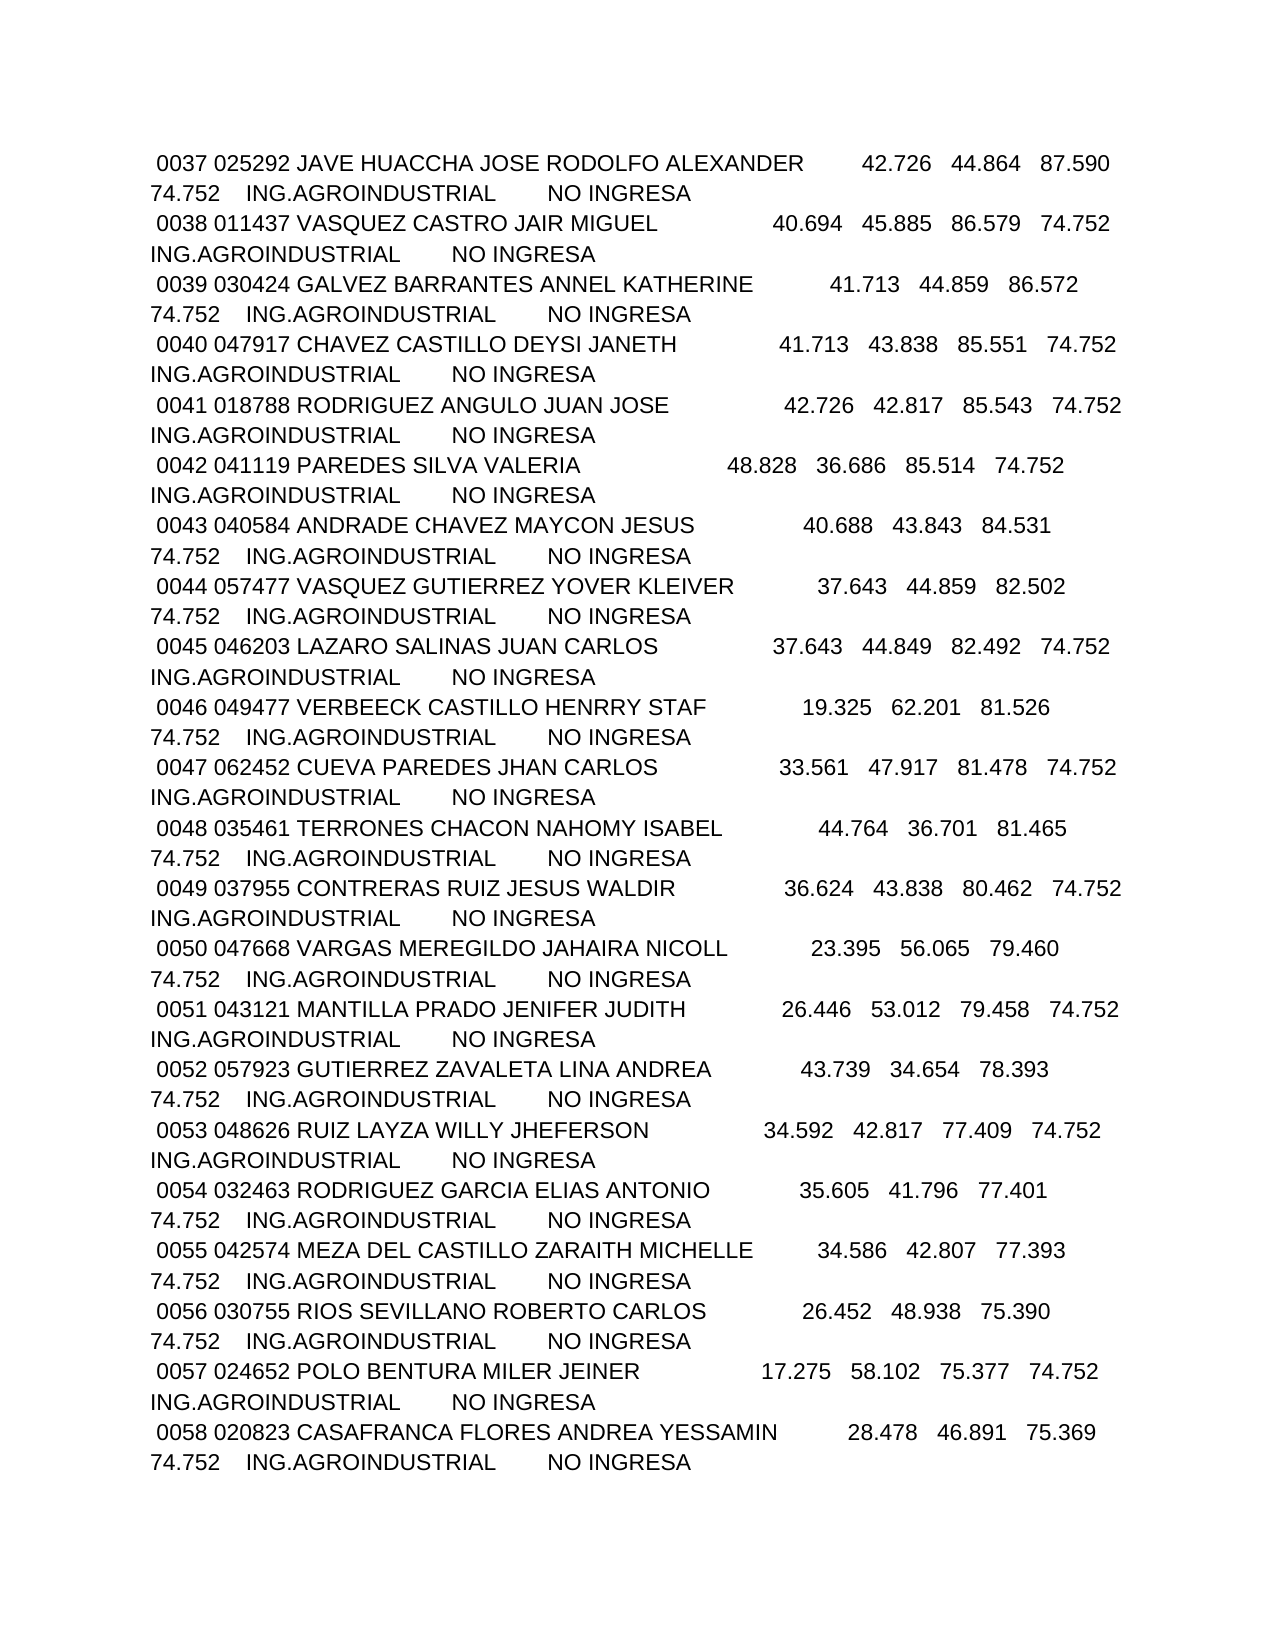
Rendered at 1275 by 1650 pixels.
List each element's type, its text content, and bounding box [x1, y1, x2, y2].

text 0047 062452 CUEVA PAREDES JHAN CARLOS 33.561 47.917 81.478 74.752 ING.AGROINDUSTRIAL NO INGRESA [150, 754, 1125, 811]
text 0052 057923 GUTIERREZ ZAVALETA LINA ANDREA 43.739 34.654 78.393 74.752 ING.AGROINDUSTRIAL NO INGRESA [150, 1056, 1125, 1113]
text 0042 041119 PAREDES SILVA VALERIA 48.828 36.686 85.514 74.752 ING.AGROINDUSTRIAL NO INGRESA [150, 452, 1125, 509]
text 0057 024652 POLO BENTURA MILER JEINER 17.275 58.102 75.377 74.752 ING.AGROINDUSTRIAL NO INGRESA [150, 1358, 1125, 1415]
text 0043 040584 ANDRADE CHAVEZ MAYCON JESUS 40.688 43.843 84.531 74.752 ING.AGROINDUSTRIAL NO INGRESA [150, 512, 1125, 569]
text 0045 046203 LAZARO SALINAS JUAN CARLOS 37.643 44.849 82.492 74.752 ING.AGROINDUSTRIAL NO INGRESA [150, 633, 1125, 690]
text 0040 047917 CHAVEZ CASTILLO DEYSI JANETH 41.713 43.838 85.551 74.752 ING.AGROINDUSTRIAL NO INGRESA [150, 331, 1125, 388]
text 0049 037955 CONTRERAS RUIZ JESUS WALDIR 36.624 43.838 80.462 74.752 ING.AGROINDUSTRIAL NO INGRESA [150, 875, 1125, 932]
text 0044 057477 VASQUEZ GUTIERREZ YOVER KLEIVER 37.643 44.859 82.502 74.752 ING.AGROINDUSTRIAL NO INGRESA [150, 573, 1125, 629]
text 0048 035461 TERRONES CHACON NAHOMY ISABEL 44.764 36.701 81.465 74.752 ING.AGROINDUSTRIAL NO INGRESA [150, 814, 1125, 871]
text 0051 043121 MANTILLA PRADO JENIFER JUDITH 26.446 53.012 79.458 74.752 ING.AGROINDUSTRIAL NO INGRESA [150, 996, 1125, 1052]
text 0055 042574 MEZA DEL CASTILLO ZARAITH MICHELLE 34.586 42.807 77.393 74.752 ING.AGROINDUSTRIAL NO INGRESA [150, 1237, 1125, 1294]
text 0054 032463 RODRIGUEZ GARCIA ELIAS ANTONIO 35.605 41.796 77.401 74.752 ING.AGROINDUSTRIAL NO INGRESA [150, 1177, 1125, 1234]
text 0039 030424 GALVEZ BARRANTES ANNEL KATHERINE 41.713 44.859 86.572 74.752 ING.AGROINDUSTRIAL NO INGRESA [150, 271, 1125, 327]
text 0056 030755 RIOS SEVILLANO ROBERTO CARLOS 26.452 48.938 75.390 74.752 ING.AGROINDUSTRIAL NO INGRESA [150, 1298, 1125, 1354]
text 0041 018788 RODRIGUEZ ANGULO JUAN JOSE 42.726 42.817 85.543 74.752 ING.AGROINDUSTRIAL NO INGRESA [150, 392, 1125, 448]
text 0037 025292 JAVE HUACCHA JOSE RODOLFO ALEXANDER 42.726 44.864 87.590 74.752 ING.AGROINDUSTRIAL NO INGRESA [150, 150, 1125, 207]
text 0038 011437 VASQUEZ CASTRO JAIR MIGUEL 40.694 45.885 86.579 74.752 ING.AGROINDUSTRIAL NO INGRESA [150, 210, 1125, 267]
text 0058 020823 CASAFRANCA FLORES ANDREA YESSAMIN 28.478 46.891 75.369 74.752 ING.AGROINDUSTRIAL NO INGRESA [150, 1419, 1125, 1475]
text 0046 049477 VERBEECK CASTILLO HENRRY STAF 19.325 62.201 81.526 74.752 ING.AGROINDUSTRIAL NO INGRESA [150, 694, 1125, 750]
text 0050 047668 VARGAS MEREGILDO JAHAIRA NICOLL 23.395 56.065 79.460 74.752 ING.AGROINDUSTRIAL NO INGRESA [150, 935, 1125, 992]
text 0053 048626 RUIZ LAYZA WILLY JHEFERSON 34.592 42.817 77.409 74.752 ING.AGROINDUSTRIAL NO INGRESA [150, 1117, 1125, 1173]
